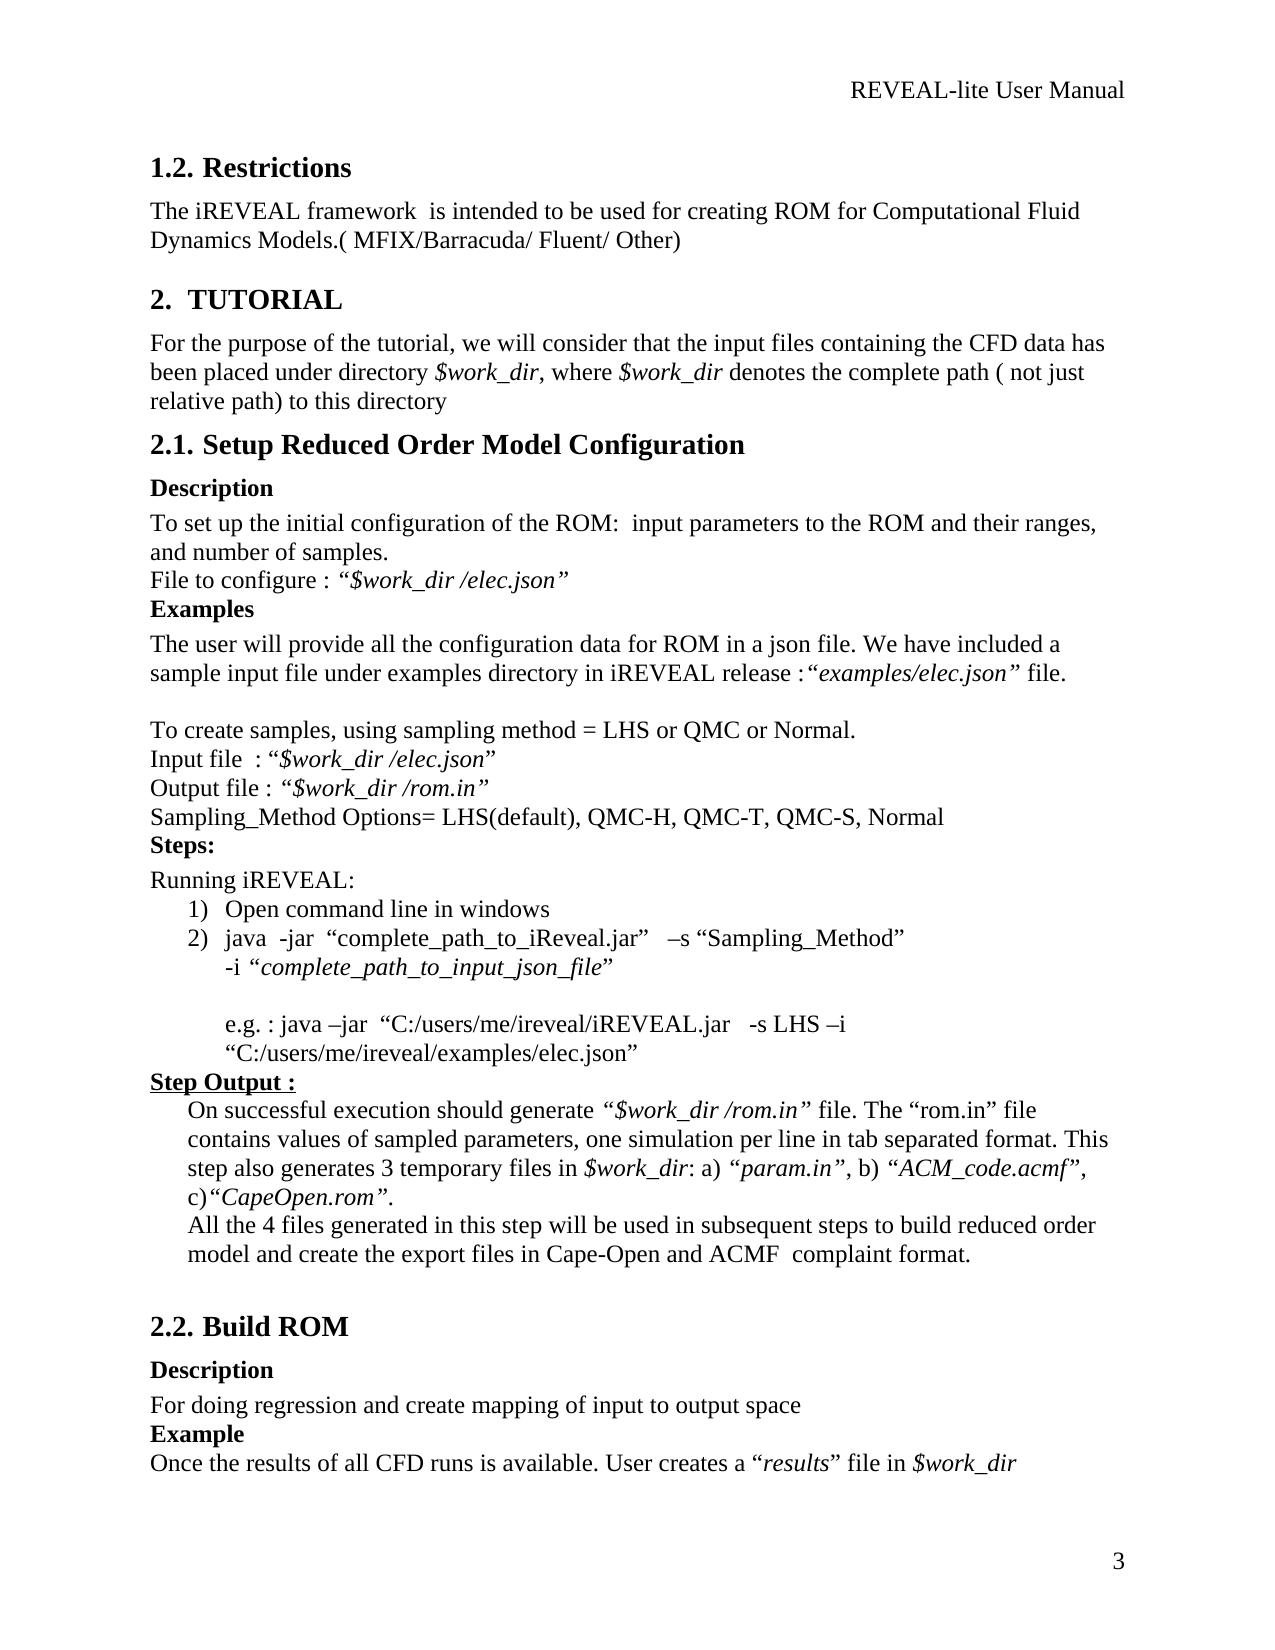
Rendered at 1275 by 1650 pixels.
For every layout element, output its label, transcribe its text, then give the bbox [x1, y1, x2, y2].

text On successful execution should generate “$work_dir /rom.in” file. The “rom.in” file contains values of sampled parameters, one simulation per line in tab separated format. This step also generates 3 temporary files in $work_dir: a) “param.in”, b) “ACM_code.acmf”, c)“CapeOpen.rom”. [187, 1096, 1125, 1211]
text Input file : “$work_dir /elec.json” [150, 744, 1125, 773]
text File to configure : “$work_dir /elec.json” [150, 566, 1125, 594]
text Step Output : [150, 1067, 1125, 1096]
subtitle Description [150, 473, 1125, 502]
text The user will provide all the configuration data for ROM in a json file. We have included a sample input file under examples directory in iREVEAL release :“examples/elec.json” file. [150, 629, 1125, 687]
text Once the results of all CFD runs is available. User creates a “results” file in $work_dir [150, 1448, 1125, 1477]
text Output file : “$work_dir /rom.in” [150, 773, 1125, 802]
list -i “complete_path_to_input_json_file” [225, 952, 1125, 981]
subtitle Description [150, 1355, 1125, 1384]
text Running iREVEAL: [150, 866, 1125, 894]
subtitle Tutorial [150, 282, 1125, 316]
list Open command line in windows [187, 894, 1125, 923]
text All the 4 files generated in this step will be used in subsequent steps to build reduced order model and create the export files in Cape-Open and ACMF complaint format. [187, 1211, 1125, 1268]
subtitle Examples [150, 594, 1125, 623]
text The iREVEAL framework is intended to be used for creating ROM for Computational Fluid Dynamics Models.( MFIX/Barracuda/ Fluent/ Other) [150, 196, 1125, 253]
list e.g. : java –jar “C:/users/me/ireveal/iREVEAL.jar -s LHS –i “C:/users/me/ireveal/examples/elec.json” [225, 1009, 1125, 1067]
subtitle Restrictions [150, 150, 1125, 183]
list java -jar “complete_path_to_iReveal.jar” –s “Sampling_Method” [187, 923, 1125, 952]
text Example [150, 1419, 1125, 1448]
text For doing regression and create mapping of input to output space [150, 1390, 1125, 1419]
subtitle Build ROM [150, 1309, 1125, 1343]
text To set up the initial configuration of the ROM: input parameters to the ROM and their ranges, and number of samples. [150, 508, 1125, 566]
subtitle Steps: [150, 831, 1125, 859]
text Sampling_Method Options= LHS(default), QMC-H, QMC-T, QMC-S, Normal [150, 802, 1125, 831]
text To create samples, using sampling method = LHS or QMC or Normal. [150, 716, 1125, 744]
text For the purpose of the tutorial, we will consider that the input files containing the CFD data has been placed under directory $work_dir, where $work_dir denotes the complete path ( not just relative path) to this directory [150, 328, 1125, 414]
subtitle Setup Reduced Order Model Configuration [150, 427, 1125, 461]
